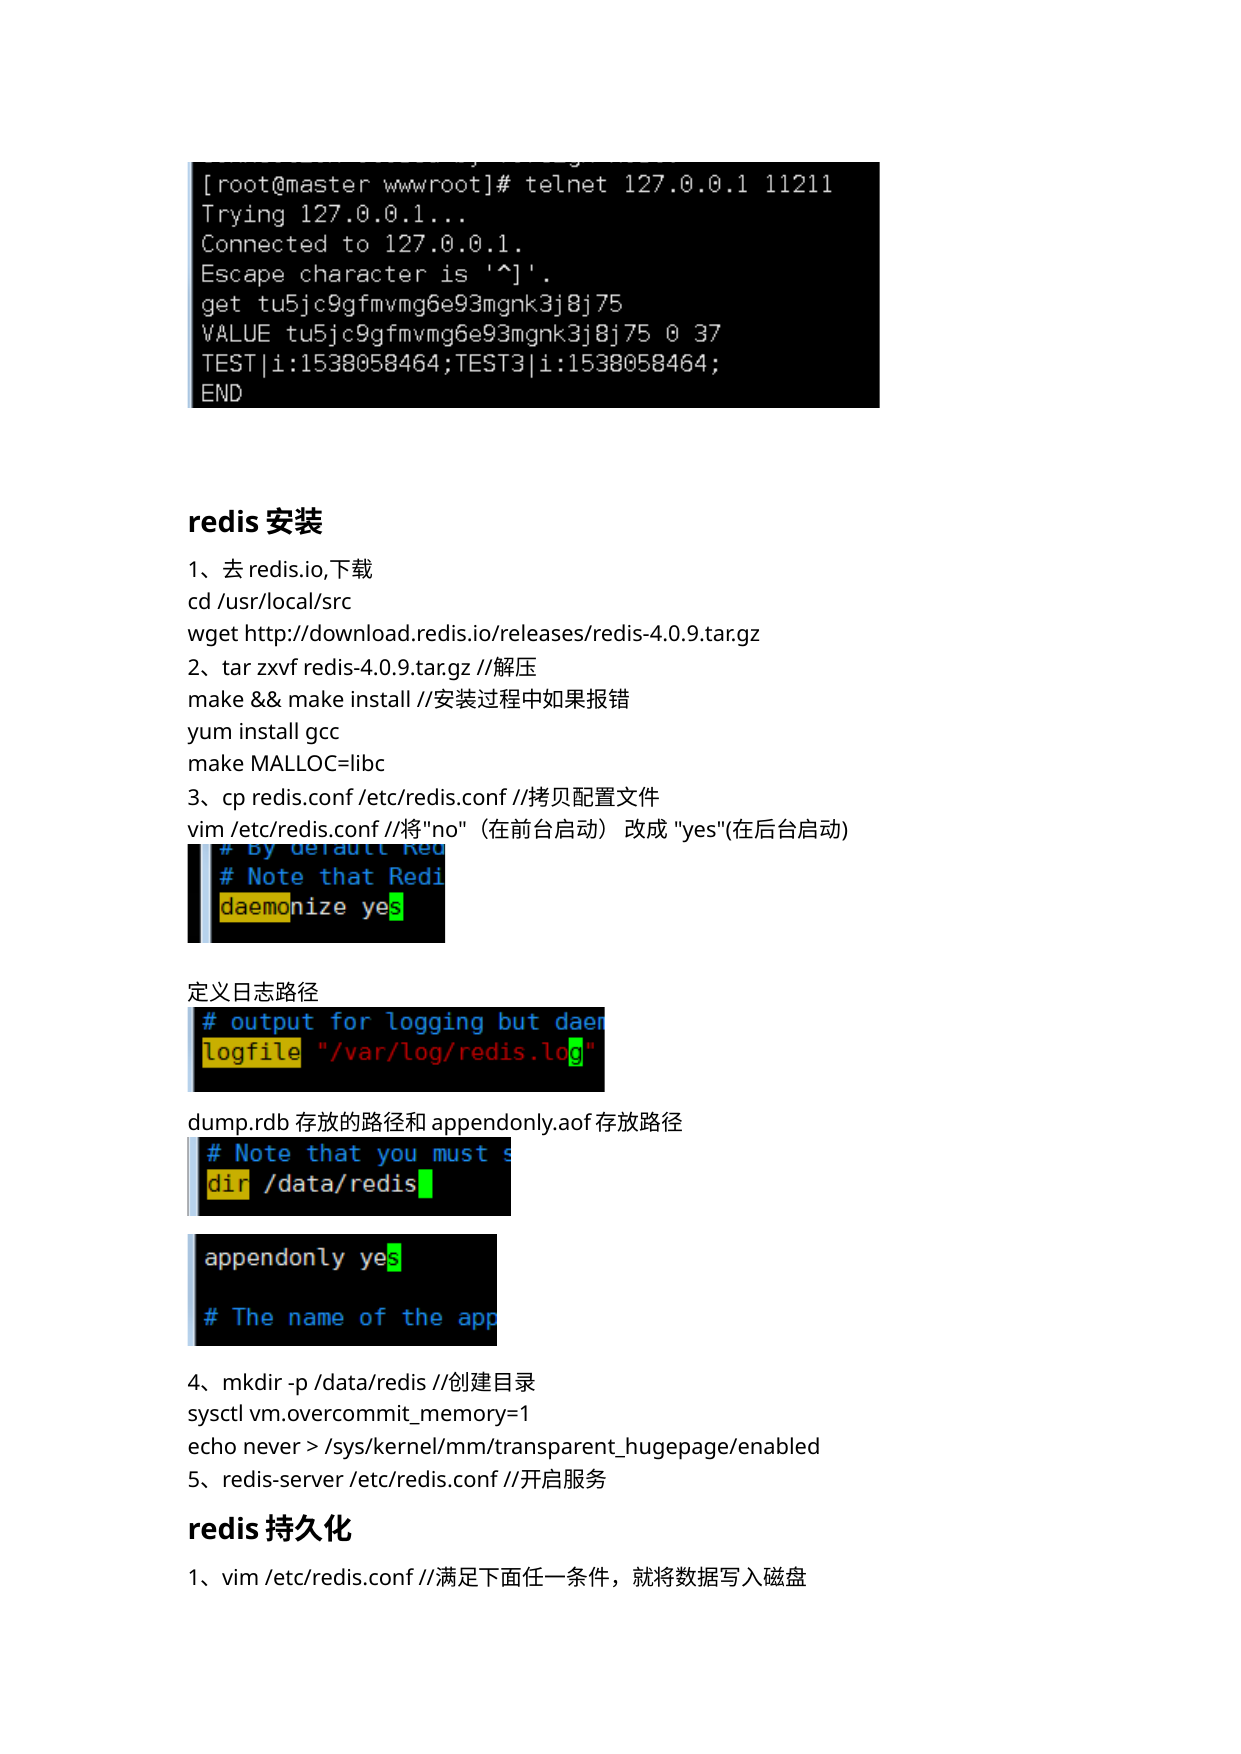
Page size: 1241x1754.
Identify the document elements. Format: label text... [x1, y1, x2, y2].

text cd /usr/local/src [187, 584, 1053, 617]
picture [187, 1137, 511, 1216]
text 2、tar zxvf redis-4.0.9.tar.gz //解压 [187, 649, 1053, 682]
text make MALLOC=libc [187, 747, 1053, 779]
picture [187, 1234, 497, 1346]
text 定义日志路径 [187, 974, 1053, 1007]
text redis安装 [187, 487, 1053, 552]
text 1、去redis.io,下载 [187, 552, 1053, 584]
text 5、redis-server /etc/redis.conf //开启服务 [187, 1462, 1053, 1494]
text vim /etc/redis.conf //将"no"（在前台启动） 改成 "yes"(在后台启动) [187, 812, 1053, 844]
picture [187, 162, 880, 408]
text dump.rdb 存放的路径和appendonly.aof存放路径 [187, 1104, 1053, 1137]
picture [187, 844, 446, 943]
text yum install gcc [187, 714, 1053, 747]
text 3、cp redis.conf /etc/redis.conf //拷贝配置文件 [187, 779, 1053, 812]
text make && make install //安装过程中如果报错 [187, 682, 1053, 714]
text sysctl vm.overcommit_memory=1 [187, 1397, 1053, 1429]
text echo never > /sys/kernel/mm/transparent_hugepage/enabled [187, 1429, 1053, 1462]
text 4、mkdir -p /data/redis //创建目录 [187, 1364, 1053, 1397]
text redis持久化 [187, 1494, 1053, 1559]
picture [187, 1007, 605, 1092]
text 1、vim /etc/redis.conf //满足下面任一条件，就将数据写入磁盘 [187, 1559, 1053, 1592]
text wget http://download.redis.io/releases/redis-4.0.9.tar.gz [187, 617, 1053, 649]
